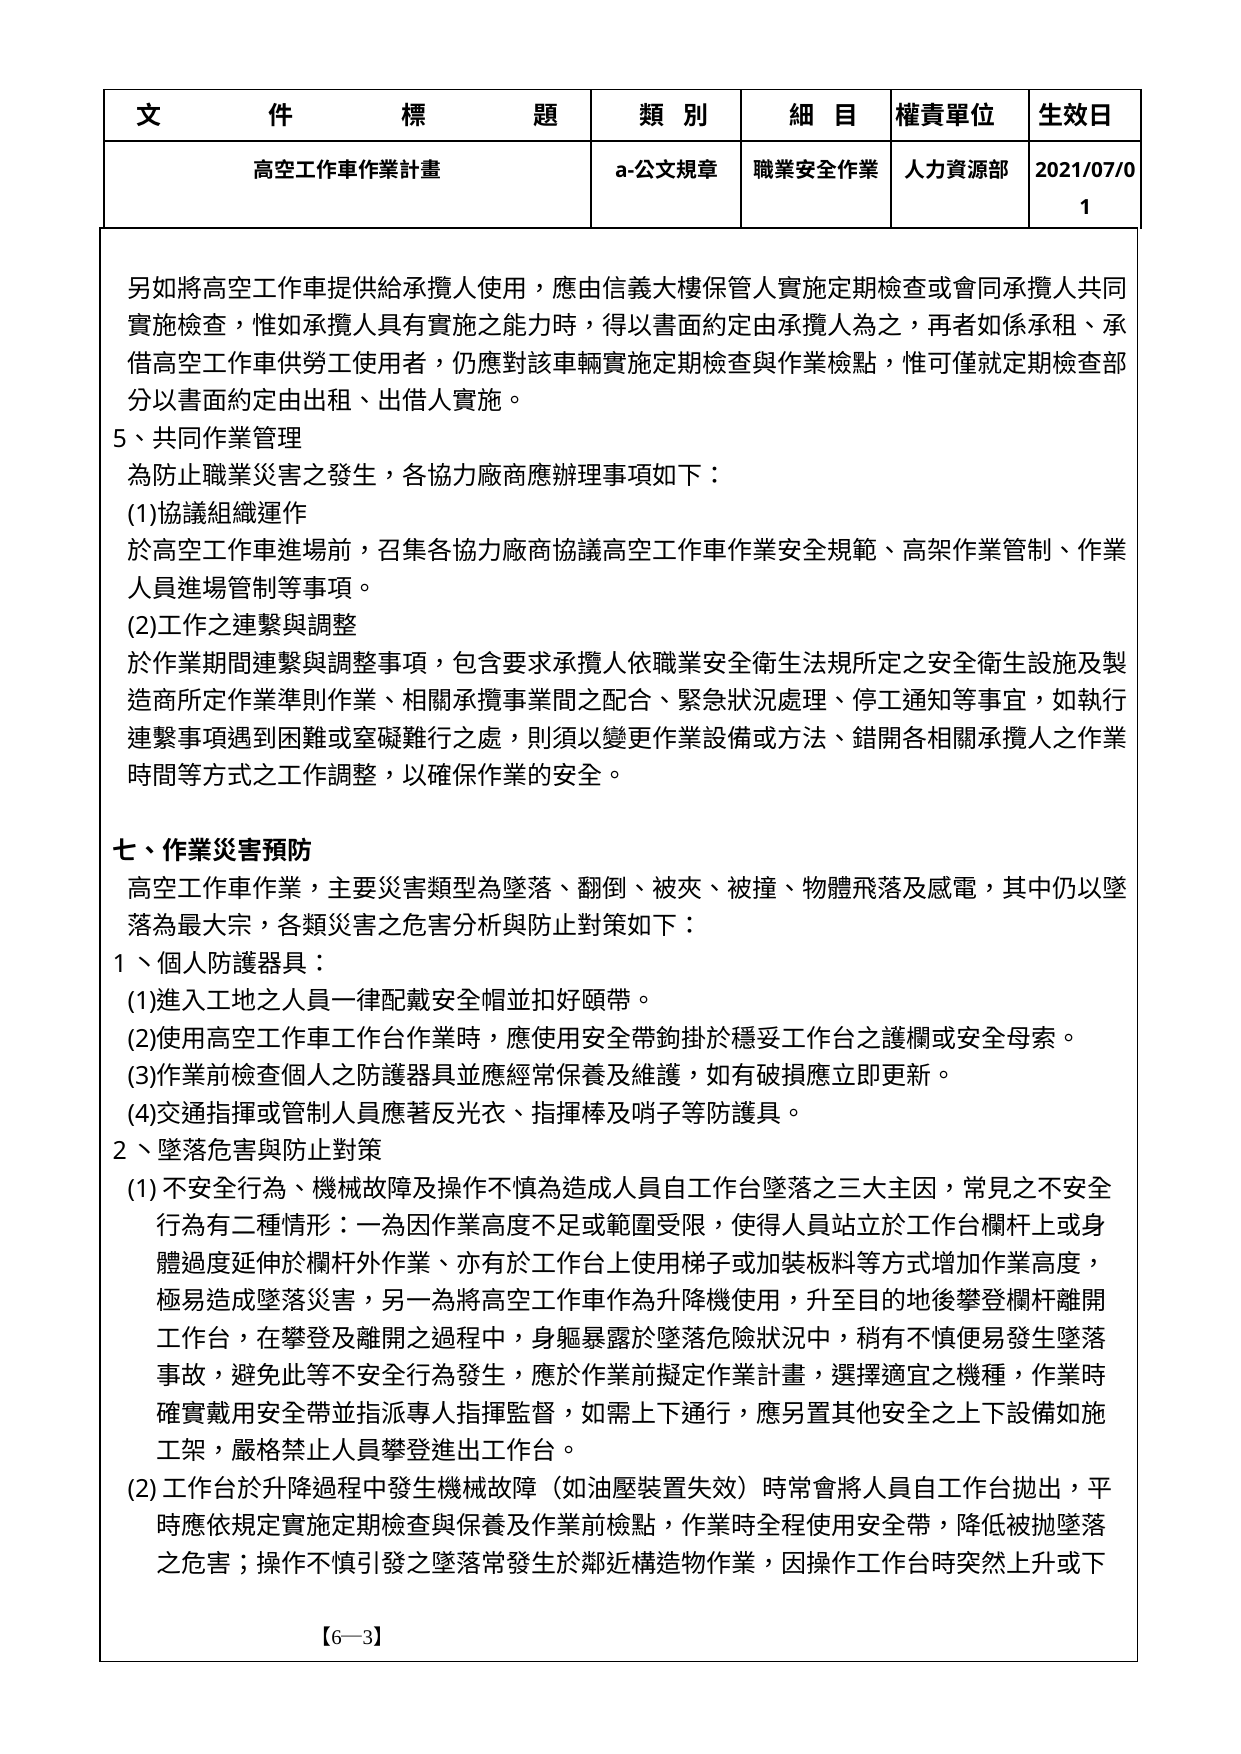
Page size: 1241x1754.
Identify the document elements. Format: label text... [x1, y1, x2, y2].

text (3)作業前檢查個人之防護器具並應經常保養及維護，如有破損應立即更新。 [127, 1054, 1128, 1092]
text (1) 不安全行為、機械故障及操作不慎為造成人員自工作台墜落之三大主因，常見之不安全行為有二種情形：一為因作業高度不足或範圍受限，使得人員站立於工作台欄杆上或身體過度延伸於欄杆外作業、亦有於工作台上使用梯子或加裝板料等方式增加作業高度，極易造成墜落災害，另一為將高空工作車作為升降機使用，升至目的地後攀登欄杆離開工作台，在攀登及離開之過程中，身軀暴露於墜落危險狀況中，稍有不慎便易發生墜落事故，避免此等不安全行為發生，應於作業前擬定作業計畫，選擇適宜之機種，作業時確實戴用安全帶並指派專人指揮監督，如需上下通行，應另置其他安全之上下設備如施工架，嚴格禁止人員攀登進出工作台。 [127, 1167, 1128, 1467]
text 1丶個人防護器具： [112, 942, 1128, 979]
text 為防止職業災害之發生，各協力廠商應辦理事項如下： [127, 454, 1128, 492]
text 於作業期間連繫與調整事項，包含要求承攬人依職業安全衛生法規所定之安全衛生設施及製造商所定作業準則作業、相關承攬事業間之配合、緊急狀況處理、停工通知等事宜，如執行連繫事項遇到困難或窒礙難行之處，則須以變更作業設備或方法、錯開各相關承攬人之作業時間等方式之工作調整，以確保作業的安全。 [127, 642, 1128, 792]
text 5、共同作業管理 [112, 417, 1128, 454]
text 高空工作車作業，主要災害類型為墜落、翻倒、被夾、被撞、物體飛落及感電，其中仍以墜落為最大宗，各類災害之危害分析與防止對策如下： [127, 867, 1128, 942]
text (2)工作之連繫與調整 [127, 604, 1128, 642]
text 七、作業災害預防 [112, 829, 1128, 867]
text 2丶墜落危害與防止對策 [112, 1129, 1128, 1167]
text 於高空工作車進場前，召集各協力廠商協議高空工作車作業安全規範、高架作業管制、作業人員進場管制等事項。 [127, 529, 1128, 604]
text (4)交通指揮或管制人員應著反光衣、指揮棒及哨子等防護具。 [127, 1092, 1128, 1129]
text (1)進入工地之人員一律配戴安全帽並扣好頤帶。 [127, 979, 1128, 1017]
text 另如將高空工作車提供給承攬人使用，應由信義大樓保管人實施定期檢查或會同承攬人共同實施檢查，惟如承攬人具有實施之能力時，得以書面約定由承攬人為之，再者如係承租、承借高空工作車供勞工使用者，仍應對該車輛實施定期檢查與作業檢點，惟可僅就定期檢查部分以書面約定由出租、出借人實施。 [127, 267, 1128, 417]
text (2)使用高空工作車工作台作業時，應使用安全帶鉤掛於穩妥工作台之護欄或安全母索。 [127, 1017, 1128, 1054]
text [127, 1467, 1128, 1579]
text (1)協議組織運作 [127, 492, 1128, 529]
